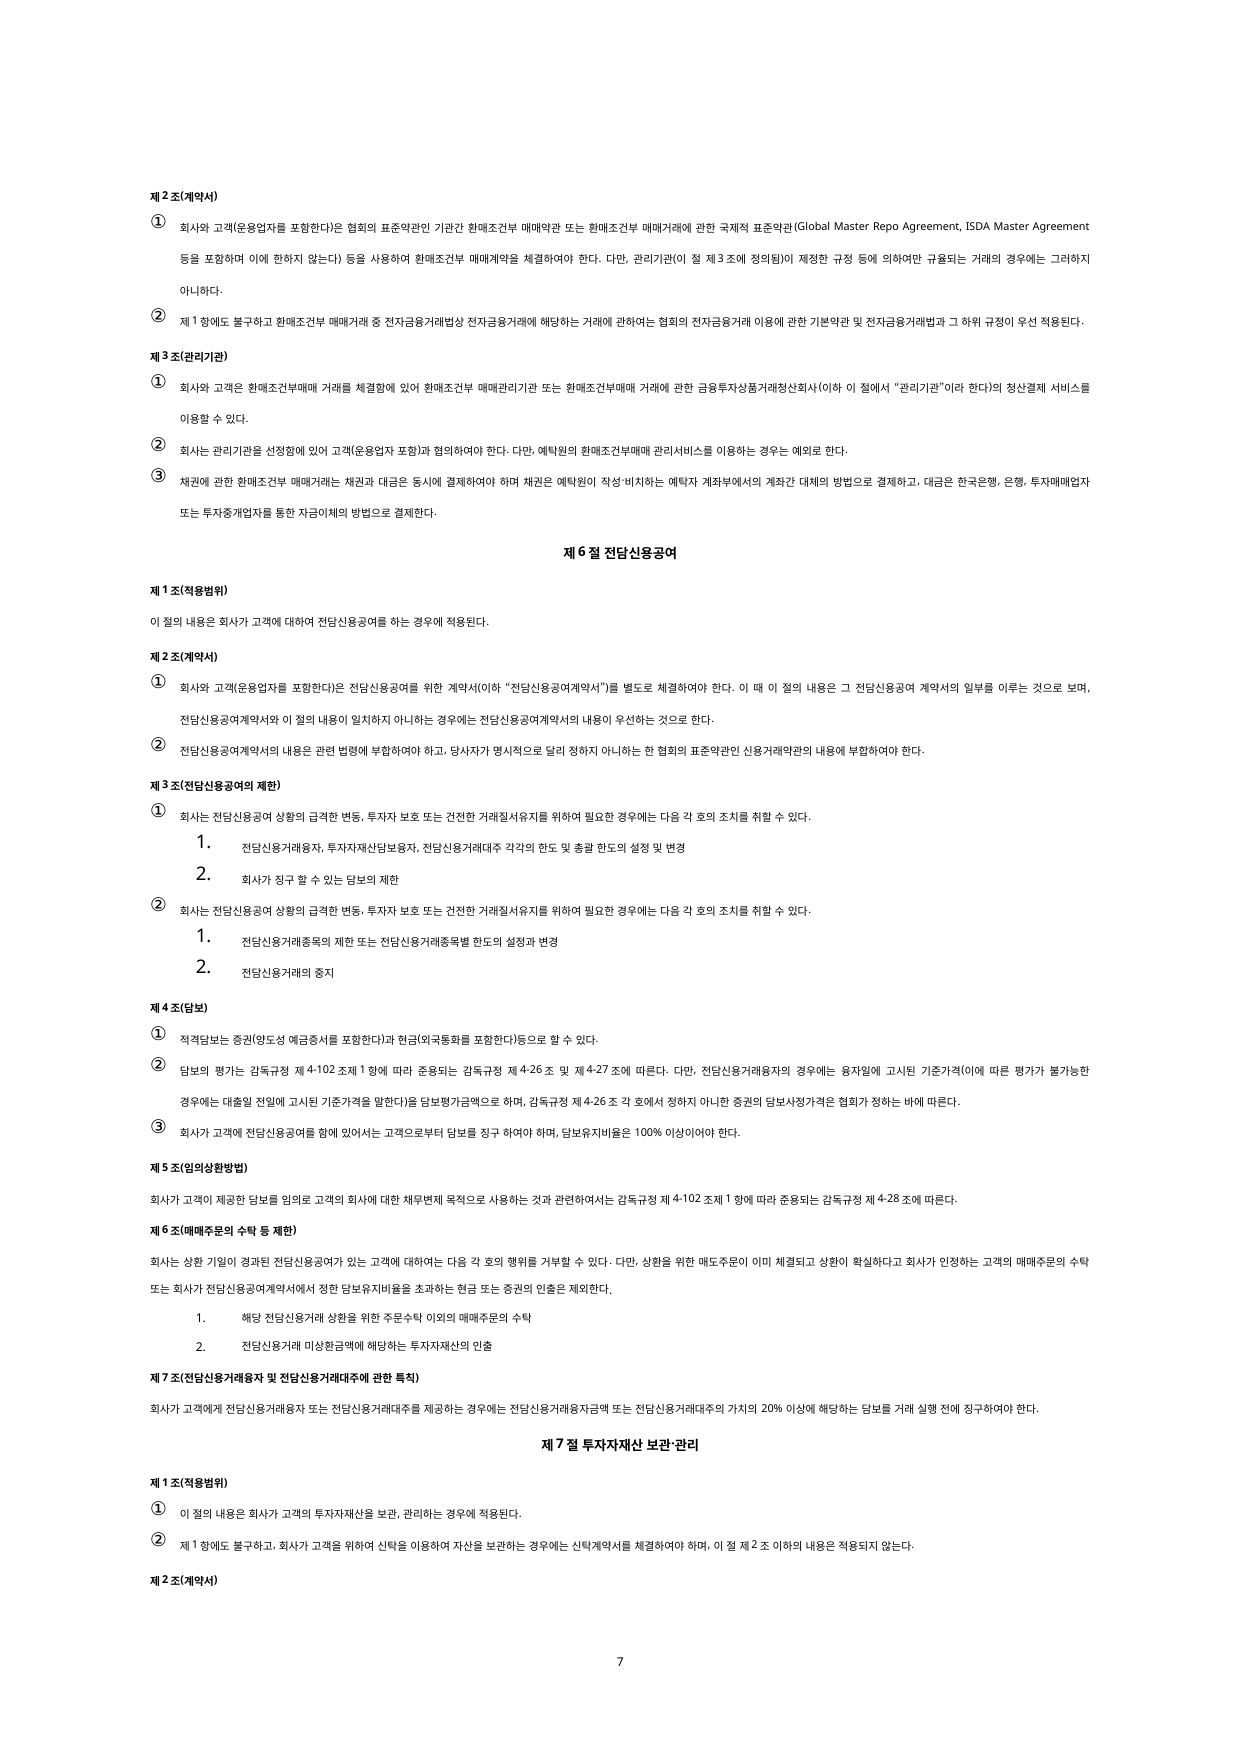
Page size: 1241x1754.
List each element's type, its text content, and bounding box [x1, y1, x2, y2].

text 제1조(적용범위) [150, 1464, 1090, 1491]
list 회사가 고객에 전담신용공여를 함에 있어서는 고객으로부터 담보를 징구 하여야 하며, 담보유지비율은 100% 이상이어야 한다. [150, 1114, 1090, 1141]
text 회사가 고객이 제공한 담보를 임의로 고객의 회사에 대한 채무변제 목적으로 사용하는 것과 관련하여서는 감독규정 제4-102조제1항에 따라 준용되는 감독규정 제4-28조에 따른다. [150, 1180, 1090, 1207]
text 제7조(전담신용거래융자 및 전담신용거래대주에 관한 특칙) [150, 1358, 1090, 1386]
list 전담신용거래 미상환금액에 해당하는 투자자재산의 인출 [196, 1326, 1090, 1355]
list 회사와 고객은 환매조건부매매 거래를 체결함에 있어 환매조건부 매매관리기관 또는 환매조건부매매 거래에 관한 금융투자상품거래청산회사(이하 이 절에서 “관리기관”이라 한다)의 청산결제 서비스를 이용할 수 있다. [150, 368, 1090, 427]
text 제5조(임의상환방법) [150, 1149, 1090, 1176]
list 회사는 전담신용공여 상황의 급격한 변동, 투자자 보호 또는 건전한 거래질서유지를 위하여 필요한 경우에는 다음 각 호의 조치를 취할 수 있다. [150, 798, 1090, 825]
list 해당 전담신용거래 상환을 위한 주문수탁 이외의 매매주문의 수탁 [196, 1298, 1090, 1326]
text 제3조(전담신용공여의 제한) [150, 766, 1090, 793]
list 적격담보는 증권(양도성 예금증서를 포함한다)과 현금(외국통화를 포함한다)등으로 할 수 있다. [150, 1020, 1090, 1047]
list 회사와 고객(운용업자를 포함한다)은 전담신용공여를 위한 계약서(이하 “전담신용공여계약서”)를 별도로 체결하여야 한다. 이 때 이 절의 내용은 그 전담신용공여 계약서의 일부를 이루는 것으로 보며, 전담신용공여계약서와 이 절의 내용이 일치하지 아니하는 경우에는 전담신용공여계약서의 내용이 우선하는 것으로 한다. [150, 669, 1090, 727]
text 제6절 전담신용공여 [150, 529, 1090, 562]
list 채권에 관한 환매조건부 매매거래는 채권과 대금은 동시에 결제하여야 하며 채권은 예탁원이 작성·비치하는 예탁자 계좌부에서의 계좌간 대체의 방법으로 결제하고, 대금은 한국은행, 은행, 투자매매업자 또는 투자중개업자를 통한 자금이체의 방법으로 결제한다. [150, 462, 1090, 521]
text 제1조(적용범위) [150, 571, 1090, 598]
text 제3조(관리기관) [150, 337, 1090, 364]
list 회사가 징구 할 수 있는 담보의 제한 [196, 860, 1090, 887]
list 전담신용공여계약서의 내용은 관련 법령에 부합하여야 하고, 당사자가 명시적으로 달리 정하지 아니하는 한 협회의 표준약관인 신용거래약관의 내용에 부합하여야 한다. [150, 731, 1090, 758]
list 제1항에도 불구하고 환매조건부 매매거래 중 전자금융거래법상 전자금융거래에 해당하는 거래에 관하여는 협회의 전자금융거래 이용에 관한 기본약관 및 전자금융거래법과 그 하위 규정이 우선 적용된다. [150, 302, 1090, 329]
list 회사는 전담신용공여 상황의 급격한 변동, 투자자 보호 또는 건전한 거래질서유지를 위하여 필요한 경우에는 다음 각 호의 조치를 취할 수 있다. [150, 891, 1090, 918]
list 제1항에도 불구하고, 회사가 고객을 위하여 신탁을 이용하여 자산을 보관하는 경우에는 신탁계약서를 체결하여야 하며, 이 절 제2조 이하의 내용은 적용되지 않는다. [150, 1526, 1090, 1553]
list 전담신용거래의 중지 [196, 954, 1090, 981]
text 회사가 고객에게 전담신용거래융자 또는 전담신용거래대주를 제공하는 경우에는 전담신용거래융자금액 또는 전담신용거래대주의 가치의 20% 이상에 해당하는 담보를 거래 실행 전에 징구하여야 한다. [150, 1390, 1090, 1417]
text 제2조(계약서) [150, 177, 1090, 204]
text 이 절의 내용은 회사가 고객에 대하여 전담신용공여를 하는 경우에 적용된다. [150, 603, 1090, 630]
text 제2조(계약서) [150, 638, 1090, 665]
list 회사와 고객(운용업자를 포함한다)은 협회의 표준약관인 기관간 환매조건부 매매약관 또는 환매조건부 매매거래에 관한 국제적 표준약관(Global Master Repo Agreement, ISDA Master Agreement 등을 포함하며 이에 한하지 않는다) 등을 사용하여 환매조건부 매매계약을 체결하여야 한다. 다만, 관리기관(이 절 제3조에 정의됨)이 제정한 규정 등에 의하여만 규율되는 거래의 경우에는 그러하지 아니하다. [150, 208, 1090, 298]
list 담보의 평가는 감독규정 제4-102조제1항에 따라 준용되는 감독규정 제4-26조 및 제4-27조에 따른다. 다만, 전담신용거래융자의 경우에는 융자일에 고시된 기준가격(이에 따른 평가가 불가능한 경우에는 대출일 전일에 고시된 기준가격을 말한다)을 담보평가금액으로 하며, 감독규정 제4-26조 각 호에서 정하지 아니한 증권의 담보사정가격은 협회가 정하는 바에 따른다. [150, 1051, 1090, 1110]
list 전담신용거래종목의 제한 또는 전담신용거래종목별 한도의 설정과 변경 [196, 923, 1090, 950]
text 회사는 상환 기일이 경과된 전담신용공여가 있는 고객에 대하여는 다음 각 호의 행위를 거부할 수 있다. 다만, 상환을 위한 매도주문이 이미 체결되고 상환이 확실하다고 회사가 인정하는 고객의 매매주문의 수탁 또는 회사가 전담신용공여계약서에서 정한 담보유지비율을 초과하는 현금 또는 증권의 인출은 제외한다. [150, 1242, 1090, 1298]
list 전담신용거래융자, 투자자재산담보융자, 전담신용거래대주 각각의 한도 및 총괄 한도의 설정 및 변경 [196, 829, 1090, 856]
list 회사는 관리기관을 선정함에 있어 고객(운용업자 포함)과 협의하여야 한다. 다만, 예탁원의 환매조건부매매 관리서비스를 이용하는 경우는 예외로 한다. [150, 431, 1090, 458]
text 제2조(계약서) [150, 1561, 1090, 1588]
text 제4조(담보) [150, 989, 1090, 1016]
text 제6조(매매주문의 수탁 등 제한) [150, 1211, 1090, 1238]
text 제7절 투자자재산 보관·관리 [150, 1421, 1090, 1454]
list 이 절의 내용은 회사가 고객의 투자자재산을 보관, 관리하는 경우에 적용된다. [150, 1495, 1090, 1522]
